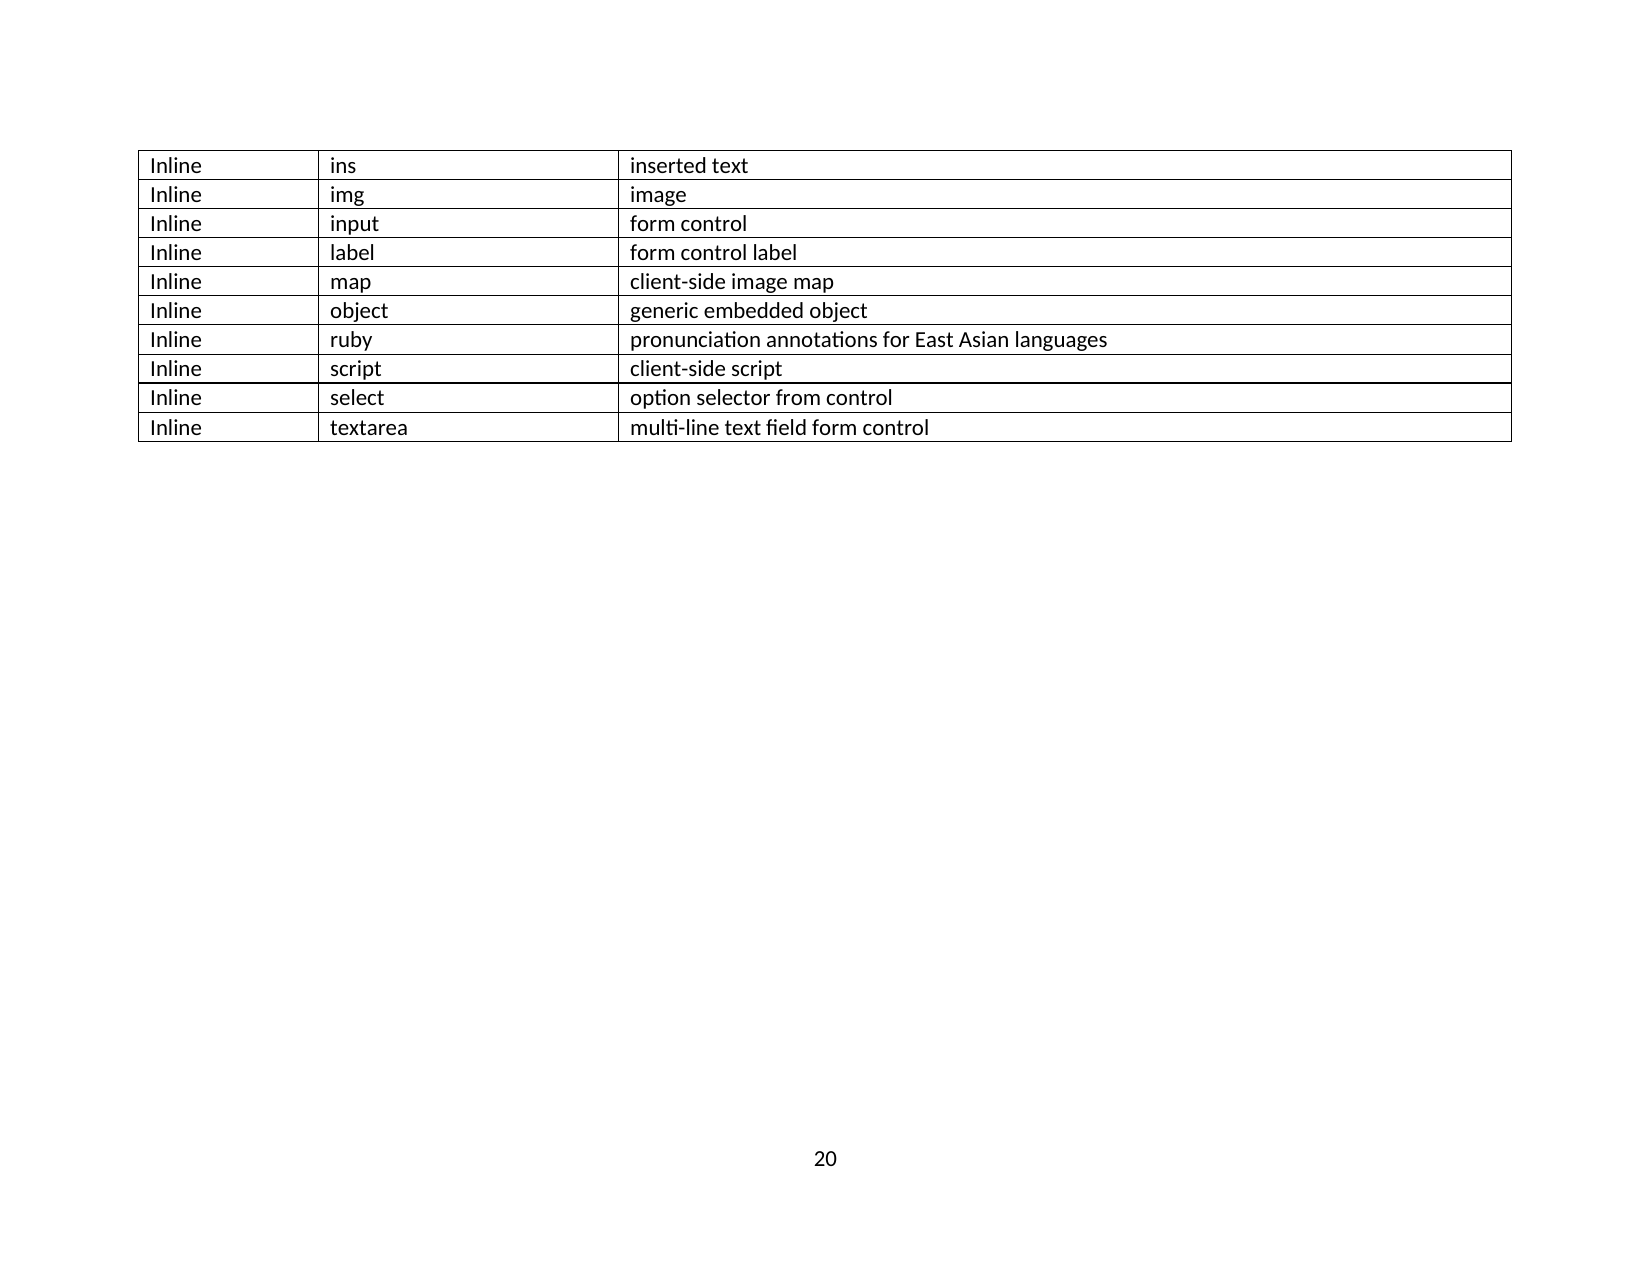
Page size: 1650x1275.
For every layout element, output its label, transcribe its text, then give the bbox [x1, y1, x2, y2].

table_cell client-side script [619, 355, 1511, 382]
table_cell Inline [139, 180, 318, 208]
table_cell map [319, 267, 618, 295]
table_cell select [319, 384, 618, 412]
table_cell option selector from control [619, 384, 1511, 412]
table_cell Inline [139, 209, 318, 237]
table_cell Inline [139, 267, 318, 295]
table_cell script [319, 355, 618, 382]
table_cell ins [319, 151, 618, 179]
table_cell textarea [319, 413, 618, 441]
table_cell generic embedded object [619, 296, 1511, 324]
table_cell ruby [319, 325, 618, 353]
table_cell Inline [139, 325, 318, 353]
table_cell multi-line text field form control [619, 413, 1511, 441]
table_cell input [319, 209, 618, 237]
table_cell label [319, 238, 618, 266]
table_cell client-side image map [619, 267, 1511, 295]
table_cell Inline [139, 384, 318, 412]
table_cell form control label [619, 238, 1511, 266]
table_cell inserted text [619, 151, 1511, 179]
table_cell Inline [139, 296, 318, 324]
table_cell object [319, 296, 618, 324]
table_cell Inline [139, 413, 318, 441]
table_cell Inline [139, 151, 318, 179]
table_cell pronunciation annotations for East Asian languages [619, 325, 1511, 353]
table_cell img [319, 180, 618, 208]
table_cell form control [619, 209, 1511, 237]
table_cell image [619, 180, 1511, 208]
table_cell Inline [139, 238, 318, 266]
table_cell Inline [139, 355, 318, 382]
